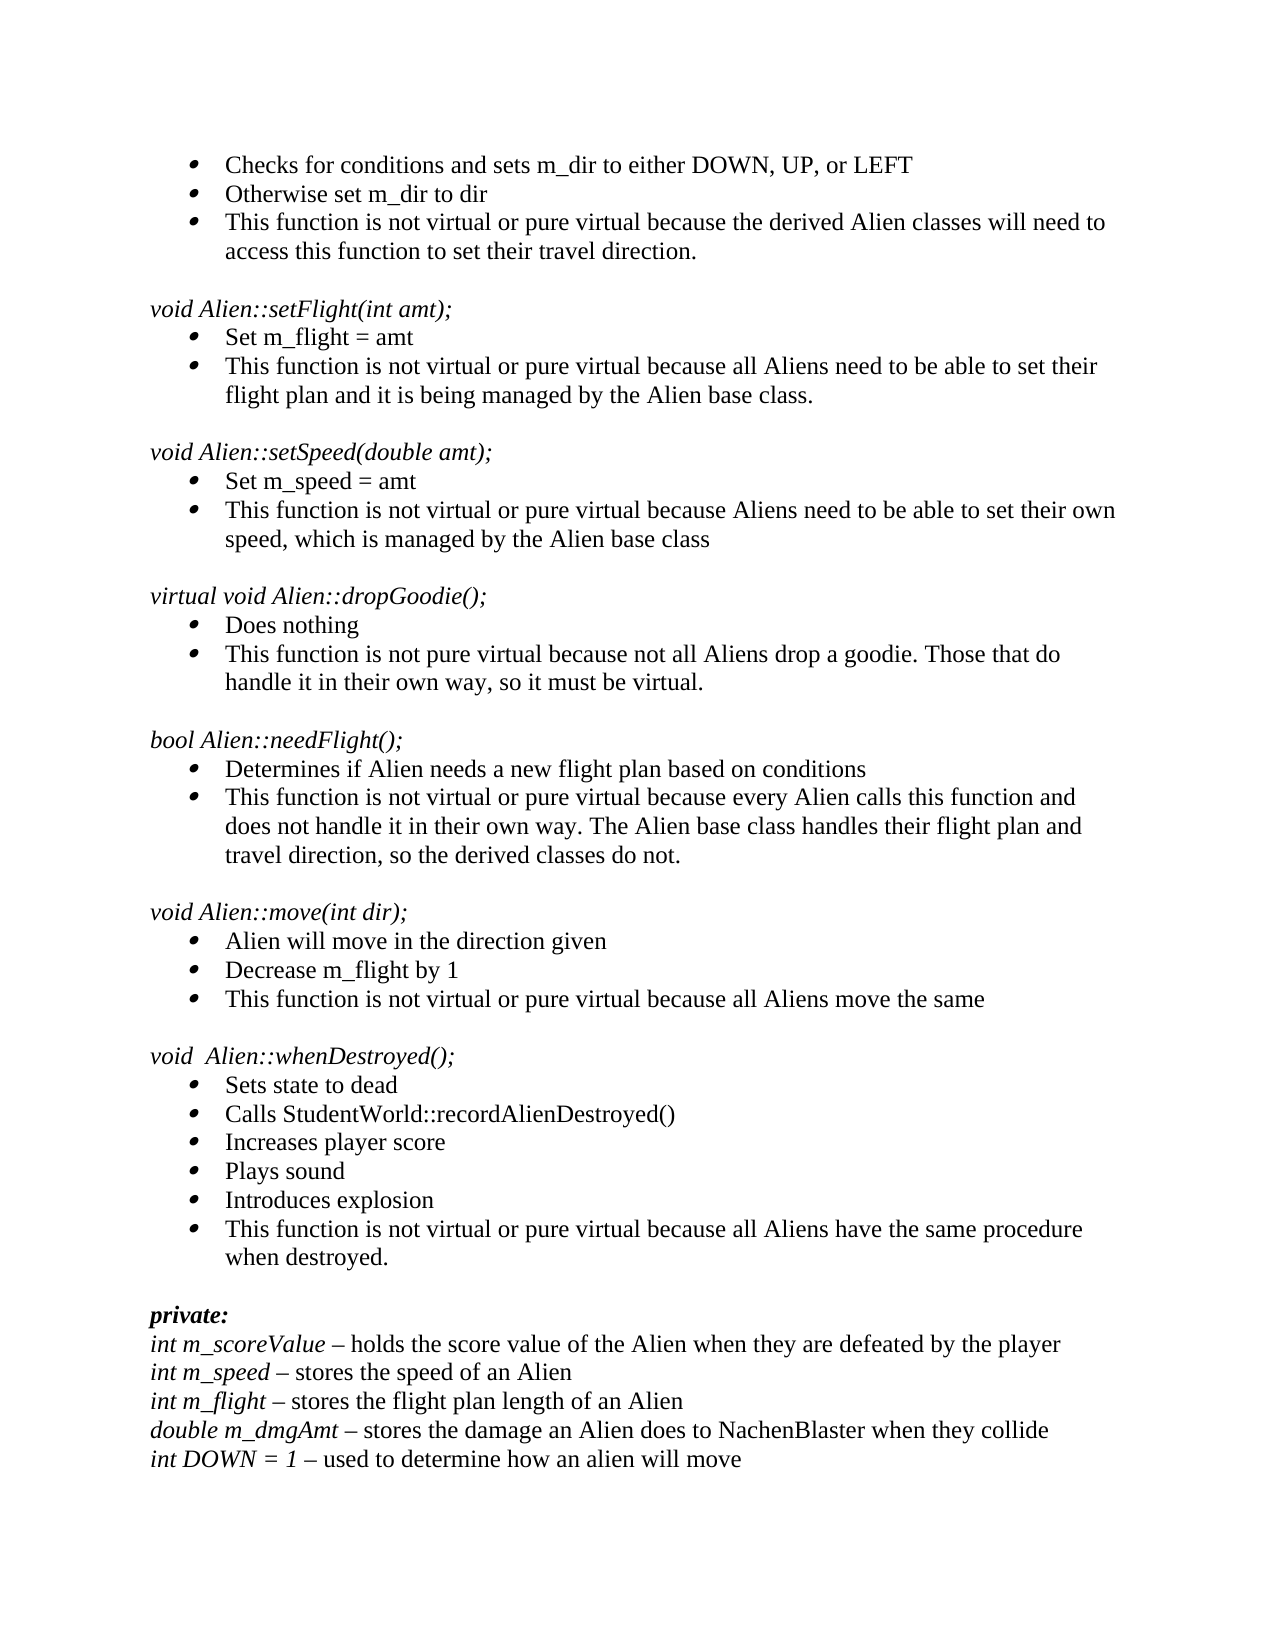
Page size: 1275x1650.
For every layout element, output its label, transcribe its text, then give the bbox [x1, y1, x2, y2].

text int DOWN = 1 – used to determine how an alien will move [150, 1444, 1125, 1472]
list This function is not virtual or pure virtual because every Alien calls this function and does not handle it in their own way. The Alien base class handles their flight plan and travel direction, so the derived classes do not. [187, 782, 1125, 869]
list Increases player score [187, 1127, 1125, 1156]
list Alien will move in the direction given [187, 926, 1125, 955]
list This function is not virtual or pure virtual because Aliens need to be able to set their own speed, which is managed by the Alien base class [187, 495, 1125, 552]
text bool Alien::needFlight(); [150, 725, 1125, 754]
list This function is not virtual or pure virtual because all Aliens move the same [187, 984, 1125, 1012]
text double m_dmgAmt – stores the damage an Alien does to NachenBlaster when they collide [150, 1415, 1125, 1444]
list This function is not pure virtual because not all Aliens drop a goodie. Those that do handle it in their own way, so it must be virtual. [187, 639, 1125, 696]
list Decrease m_flight by 1 [187, 955, 1125, 984]
text virtual void Alien::dropGoodie(); [150, 581, 1125, 610]
text int m_scoreValue – holds the score value of the Alien when they are defeated by the player [150, 1329, 1125, 1357]
text void Alien::whenDestroyed(); [150, 1041, 1125, 1070]
text void Alien::setFlight(int amt); [150, 294, 1125, 322]
text int m_speed – stores the speed of an Alien [150, 1357, 1125, 1386]
text int m_flight – stores the flight plan length of an Alien [150, 1386, 1125, 1415]
list This function is not virtual or pure virtual because all Aliens have the same procedure when destroyed. [187, 1214, 1125, 1271]
text private: [150, 1300, 1125, 1329]
list Determines if Alien needs a new flight plan based on conditions [187, 754, 1125, 782]
list Does nothing [187, 610, 1125, 639]
list Checks for conditions and sets m_dir to either DOWN, UP, or LEFT [187, 150, 1125, 179]
list Plays sound [187, 1156, 1125, 1185]
list This function is not virtual or pure virtual because the derived Alien classes will need to access this function to set their travel direction. [187, 207, 1125, 265]
list Set m_flight = amt [187, 322, 1125, 351]
list Sets state to dead [187, 1070, 1125, 1099]
list This function is not virtual or pure virtual because all Aliens need to be able to set their flight plan and it is being managed by the Alien base class. [187, 351, 1125, 409]
list Calls StudentWorld::recordAlienDestroyed() [187, 1099, 1125, 1127]
list Set m_speed = amt [187, 466, 1125, 495]
text void Alien::setSpeed(double amt); [150, 437, 1125, 466]
list Otherwise set m_dir to dir [187, 179, 1125, 207]
text void Alien::move(int dir); [150, 897, 1125, 926]
list Introduces explosion [187, 1185, 1125, 1214]
